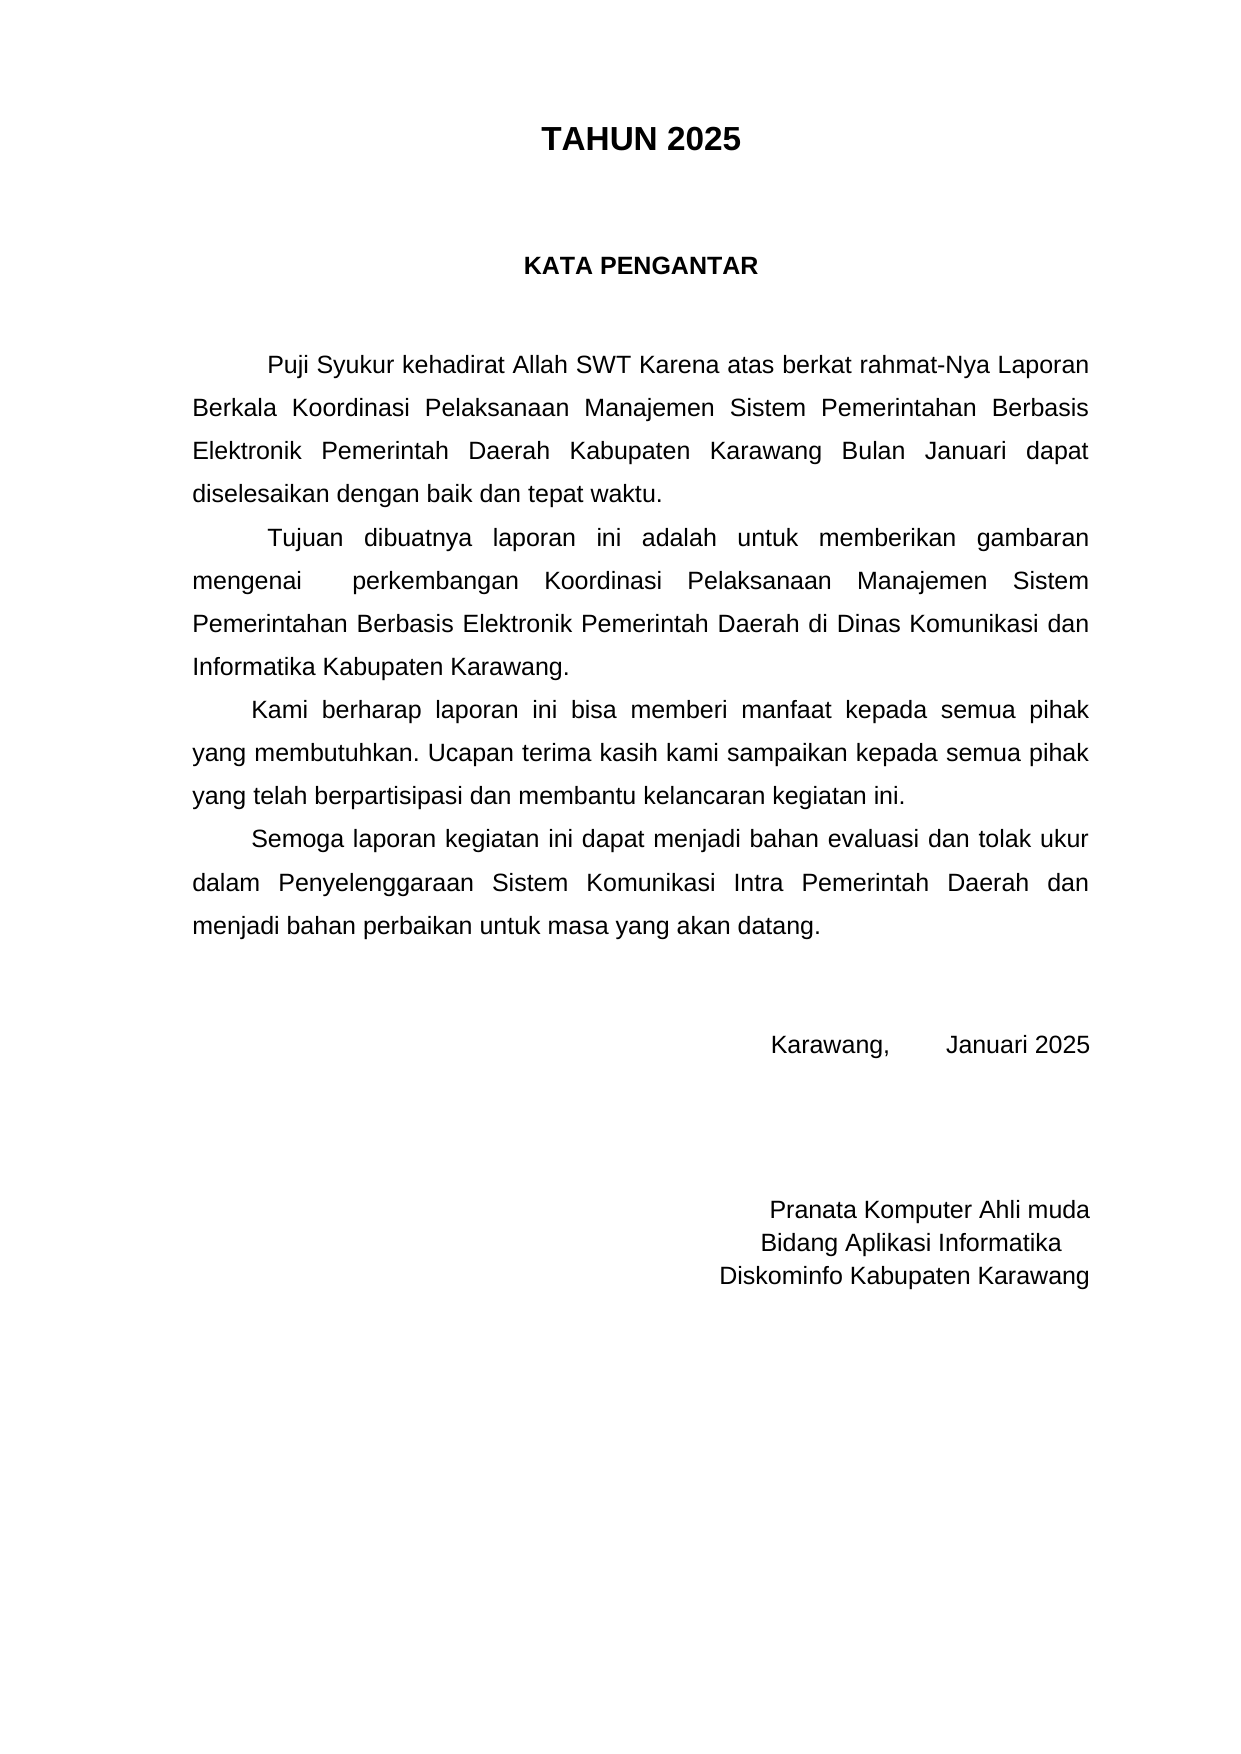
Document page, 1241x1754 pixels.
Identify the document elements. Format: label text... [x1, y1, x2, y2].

text Bidang Aplikasi Informatika [192, 1228, 1090, 1257]
text TAHUN 2025 [192, 118, 1090, 157]
text Tujuan dibuatnya laporan ini adalah untuk memberikan gambaran mengenai perkembangan Koordinasi Pelaksanaan Manajemen Sistem Pemerintahan Berbasis Elektronik Pemerintah Daerah di Dinas Komunikasi dan Informatika Kabupaten Karawang. [192, 523, 1090, 681]
text Pranata Komputer Ahli muda [192, 1195, 1090, 1224]
text Karawang, Januari 2025 [192, 1030, 1090, 1059]
text KATA PENGANTAR [192, 251, 1090, 280]
text Kami berharap laporan ini bisa memberi manfaat kepada semua pihak yang membutuhkan. Ucapan terima kasih kami sampaikan kepada semua pihak yang telah berpartisipasi dan membantu kelancaran kegiatan ini. [192, 695, 1090, 810]
text Diskominfo Kabupaten Karawang [192, 1261, 1090, 1290]
text Semoga laporan kegiatan ini dapat menjadi bahan evaluasi dan tolak ukur dalam Penyelenggaraan Sistem Komunikasi Intra Pemerintah Daerah dan menjadi bahan perbaikan untuk masa yang akan datang. [192, 824, 1090, 939]
text Puji Syukur kehadirat Allah SWT Karena atas berkat rahmat-Nya Laporan Berkala Koordinasi Pelaksanaan Manajemen Sistem Pemerintahan Berbasis Elektronik Pemerintah Daerah Kabupaten Karawang Bulan Januari dapat diselesaikan dengan baik dan tepat waktu. [192, 350, 1090, 508]
